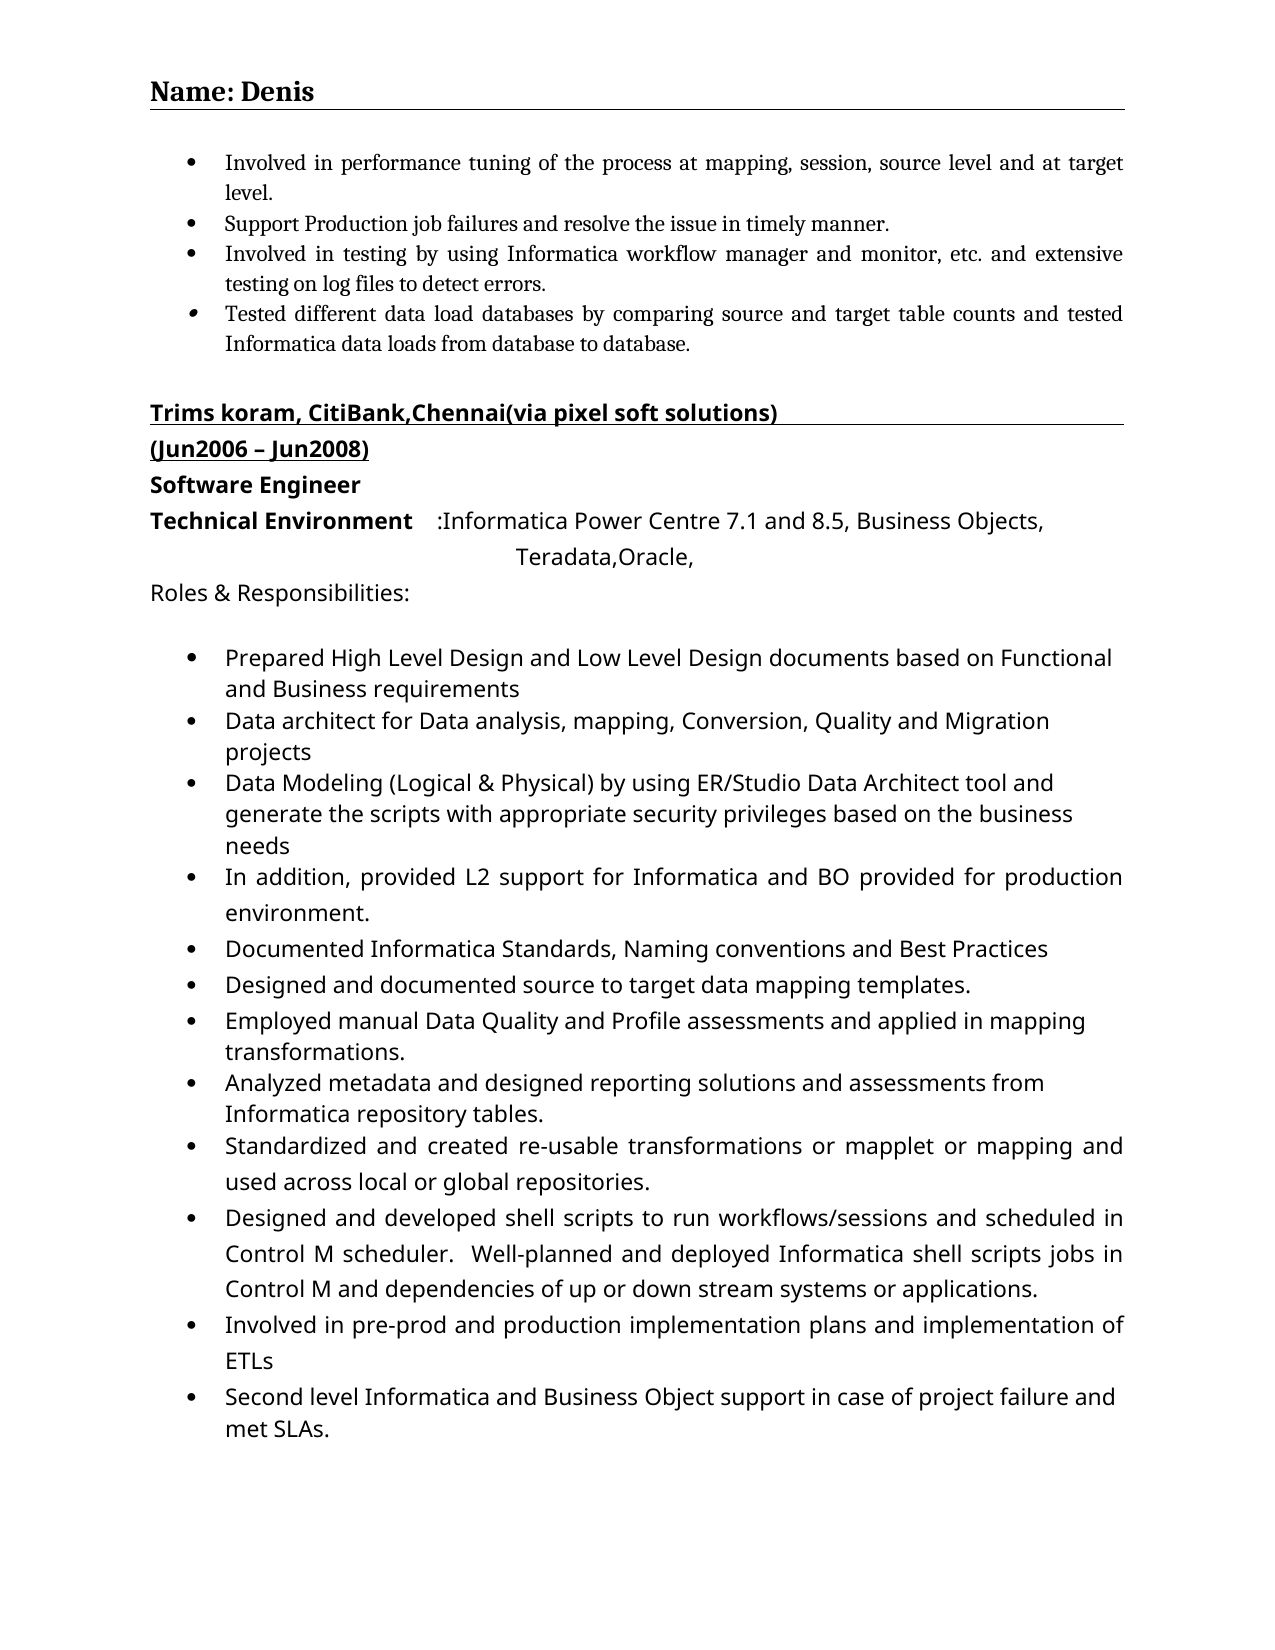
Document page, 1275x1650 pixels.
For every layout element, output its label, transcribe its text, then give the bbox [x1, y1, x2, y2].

list Involved in testing by using Informatica workflow manager and monitor, etc. and extensive testing on log files to detect errors. [187, 241, 1125, 297]
text Software Engineer [150, 469, 1125, 501]
list Employed manual Data Quality and Profile assessments and applied in mapping transformations. [187, 1005, 1125, 1067]
list Documented Informatica Standards, Naming conventions and Best Practices [187, 933, 1125, 964]
list Involved in performance tuning of the process at mapping, session, source level and at target level. [187, 150, 1125, 207]
list Involved in pre-prod and production implementation plans and implementation of ETLs [187, 1309, 1125, 1377]
list Data Modeling (Logical & Physical) by using ER/Studio Data Architect tool and generate the scripts with appropriate security privileges based on the business needs [187, 767, 1125, 861]
text Trims koram, CitiBank,Chennai(via pixel soft solutions) (Jun2006 – Jun2008) [150, 397, 1125, 464]
text Roles & Responsibilities: [150, 577, 1125, 608]
list Designed and developed shell scripts to run workflows/sessions and scheduled in Control M scheduler. Well-planned and deployed Informatica shell scripts jobs in Control M and dependencies of up or down stream systems or applications. [187, 1202, 1125, 1305]
list In addition, provided L2 support for Informatica and BO provided for production environment. [187, 861, 1125, 928]
list Second level Informatica and Business Object support in case of project failure and met SLAs. [187, 1381, 1125, 1444]
list Designed and documented source to target data mapping templates. [187, 969, 1125, 1000]
list Analyzed metadata and designed reporting solutions and assessments from Informatica repository tables. [187, 1067, 1125, 1130]
list Data architect for Data analysis, mapping, Conversion, Quality and Migration projects [187, 705, 1125, 767]
list Prepared High Level Design and Low Level Design documents based on Functional and Business requirements [187, 642, 1125, 705]
list Support Production job failures and resolve the issue in timely manner. [187, 210, 1125, 237]
list Standardized and created re-usable transformations or mapplet or mapping and used across local or global repositories. [187, 1130, 1125, 1197]
list Tested different data load databases by comparing source and target table counts and tested Informatica data loads from database to database. [187, 301, 1125, 358]
text Technical Environment :Informatica Power Centre 7.1 and 8.5, Business Objects, Teradata,Oracle, [150, 505, 1125, 572]
